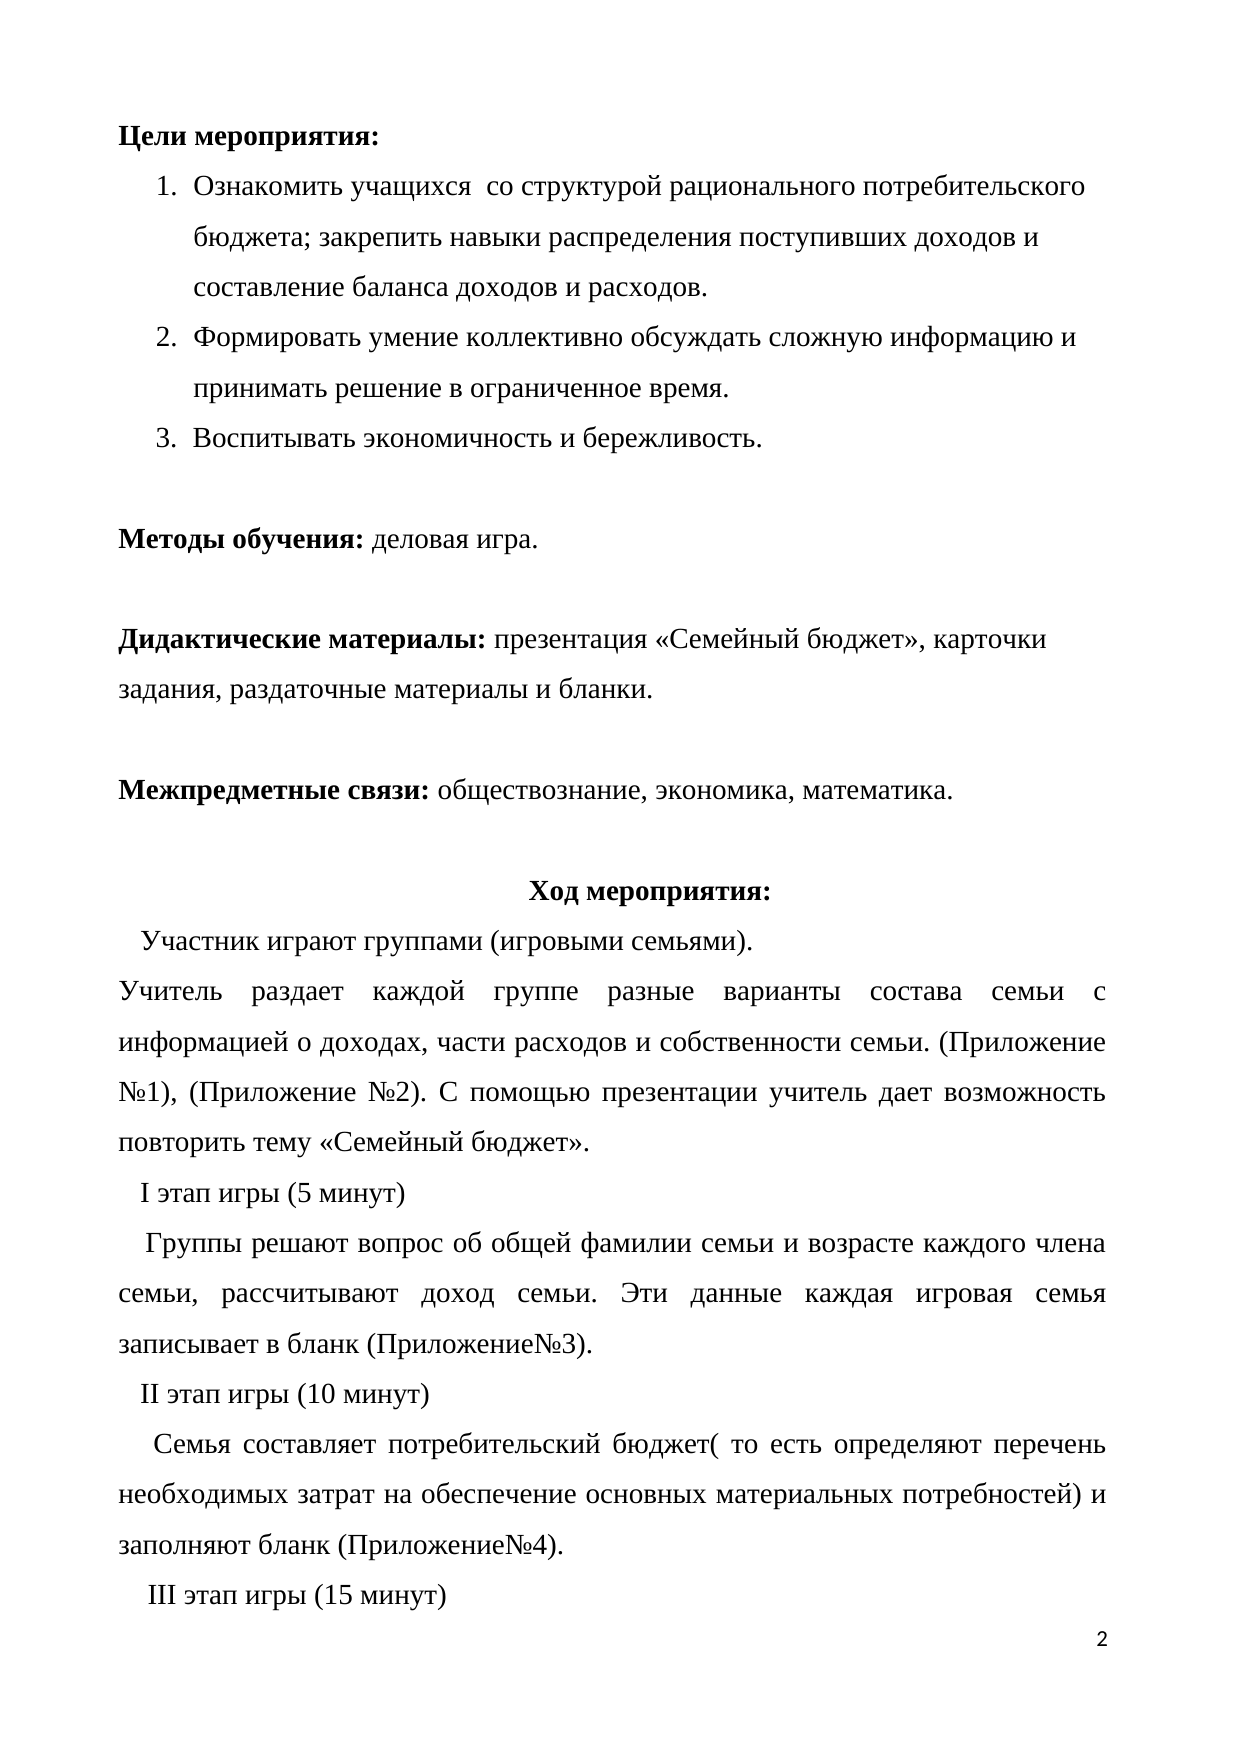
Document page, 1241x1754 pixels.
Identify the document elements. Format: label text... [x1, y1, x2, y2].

text Дидактические материалы: презентация «Семейный бюджет», карточки задания, раздаточные материалы и бланки. [118, 621, 1107, 705]
list I этап игры (5 минут) [118, 1175, 1107, 1208]
list Семья составляет потребительский бюджет( то есть определяют перечень необходимых затрат на обеспечение основных материальных потребностей) и заполняют бланк (Приложение№4). [118, 1426, 1107, 1561]
list Группы решают вопрос об общей фамилии семьи и возрасте каждого члена семьи, рассчитывают доход семьи. Эти данные каждая игровая семья записывает в бланк (Приложение№3). [118, 1225, 1107, 1359]
text Цели мероприятия: [118, 118, 1107, 152]
list Ход мероприятия: [192, 873, 1107, 906]
text Межпредметные связи: обществознание, экономика, математика. [118, 772, 1107, 806]
list II этап игры (10 минут) [118, 1376, 1107, 1409]
list Учитель раздает каждой группе разные варианты состава семьи с информацией о доходах, части расходов и собственности семьи. (Приложение №1), (Приложение №2). С помощью презентации учитель дает возможность повторить тему «Семейный бюджет». [118, 973, 1107, 1158]
list Участник играют группами (игровыми семьями). [118, 923, 1107, 957]
list Формировать умение коллективно обсуждать сложную информацию и принимать решение в ограниченное время. [156, 319, 1107, 403]
list Ознакомить учащихся со структурой рационального потребительского бюджета; закрепить навыки распределения поступивших доходов и составление баланса доходов и расходов. [156, 168, 1107, 303]
list III этап игры (15 минут) [118, 1577, 1107, 1611]
list Воспитывать экономичность и бережливость. [155, 420, 1107, 454]
text Методы обучения: деловая игра. [118, 521, 1107, 554]
